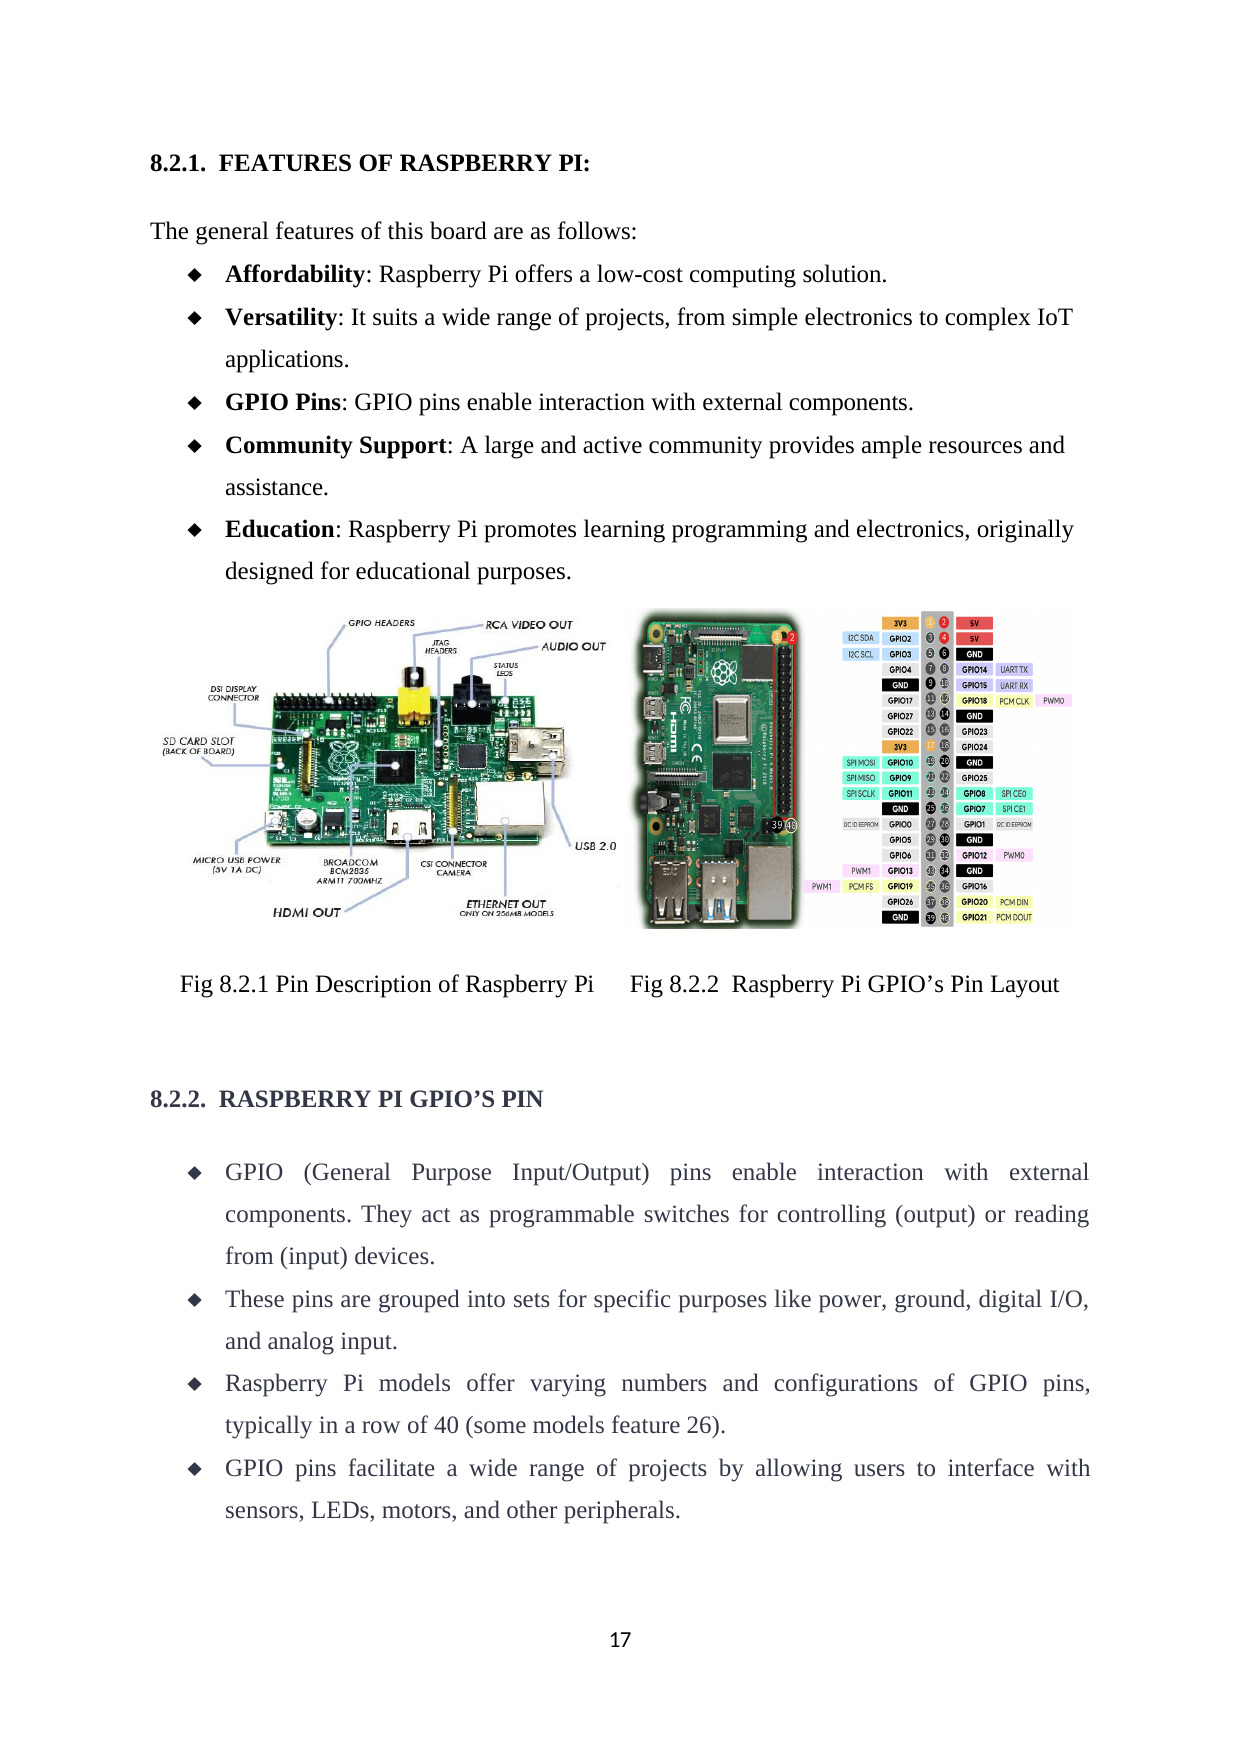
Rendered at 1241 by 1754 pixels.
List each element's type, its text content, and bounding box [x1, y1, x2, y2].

list Versatility: It suits a wide range of projects, from simple electronics to complex IoT applications. [187, 302, 1091, 373]
list GPIO Pins: GPIO pins enable interaction with external components. [187, 387, 1148, 416]
list RASPBERRY PI GPIO’S PIN [150, 1084, 1148, 1113]
list Education: Raspberry Pi promotes learning programming and electronics, originally designed for educational purposes. [187, 514, 1090, 585]
list These pins are grouped into sets for specific purposes like power, ground, digital I/O, and analog input. [187, 1284, 1090, 1354]
list Community Support: A large and active community provides ample resources and assistance. [187, 430, 1090, 501]
picture [162, 616, 620, 918]
list GPIO pins facilitate a wide range of projects by allowing users to interface with sensors, LEDs, motors, and other peripherals. [187, 1453, 1090, 1524]
subtitle FEATURES OF RASPBERRY PI: [150, 148, 1148, 177]
list Raspberry Pi models offer varying numbers and configurations of GPIO pins, typically in a row of 40 (some models feature 26). [187, 1368, 1090, 1439]
picture [626, 608, 1072, 929]
text Fig 8.2.1 Pin Description of Raspberry Pi Fig 8.2.2 Raspberry Pi GPIO’s Pin Layout [179, 969, 1148, 998]
list Affordability: Raspberry Pi offers a low-cost computing solution. [187, 259, 1148, 288]
list GPIO (General Purpose Input/Output) pins enable interaction with external components. They act as programmable switches for controlling (output) or reading from (input) devices. [187, 1157, 1090, 1270]
text The general features of this board are as follows: [150, 216, 1148, 245]
